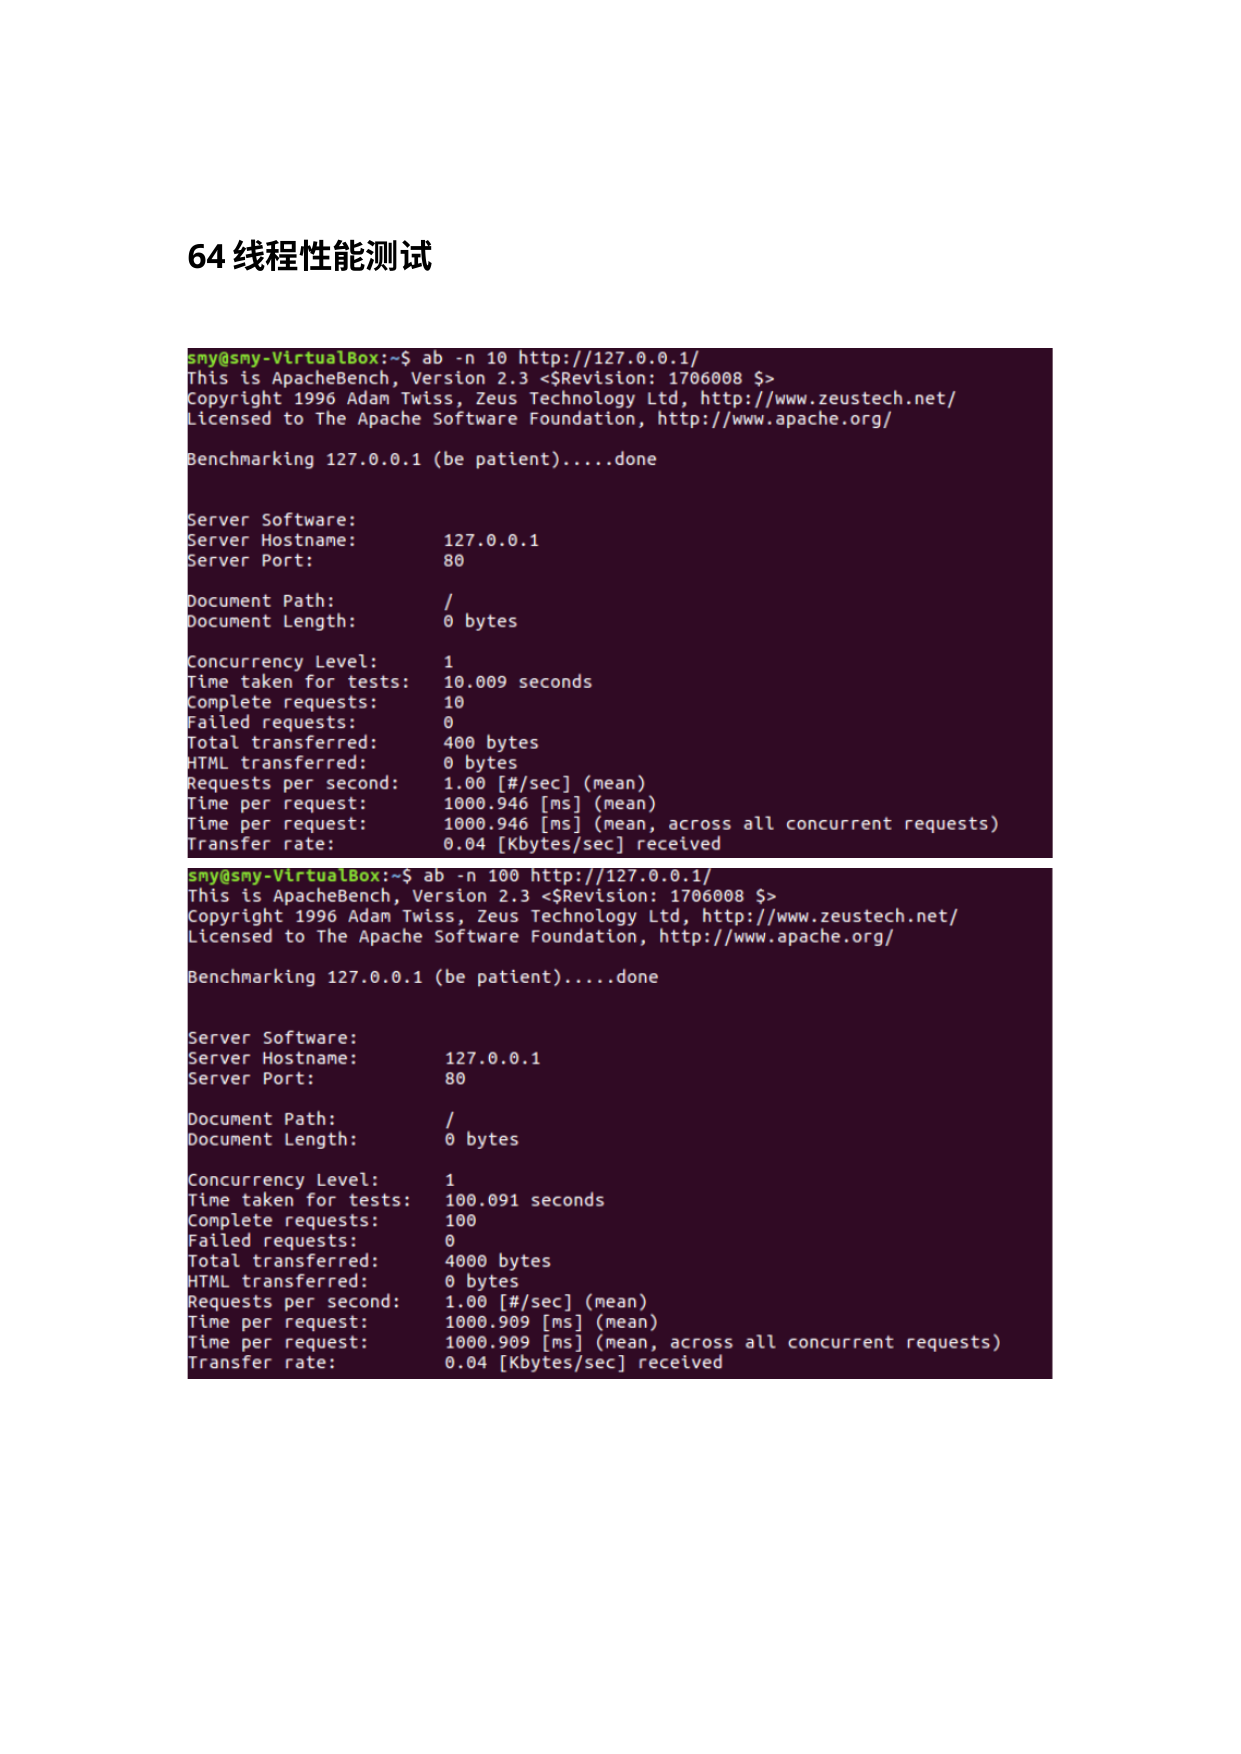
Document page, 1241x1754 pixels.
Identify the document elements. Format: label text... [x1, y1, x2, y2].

picture [187, 348, 1053, 858]
picture [187, 868, 1053, 1379]
subtitle 64线程性能测试 [187, 222, 1053, 287]
